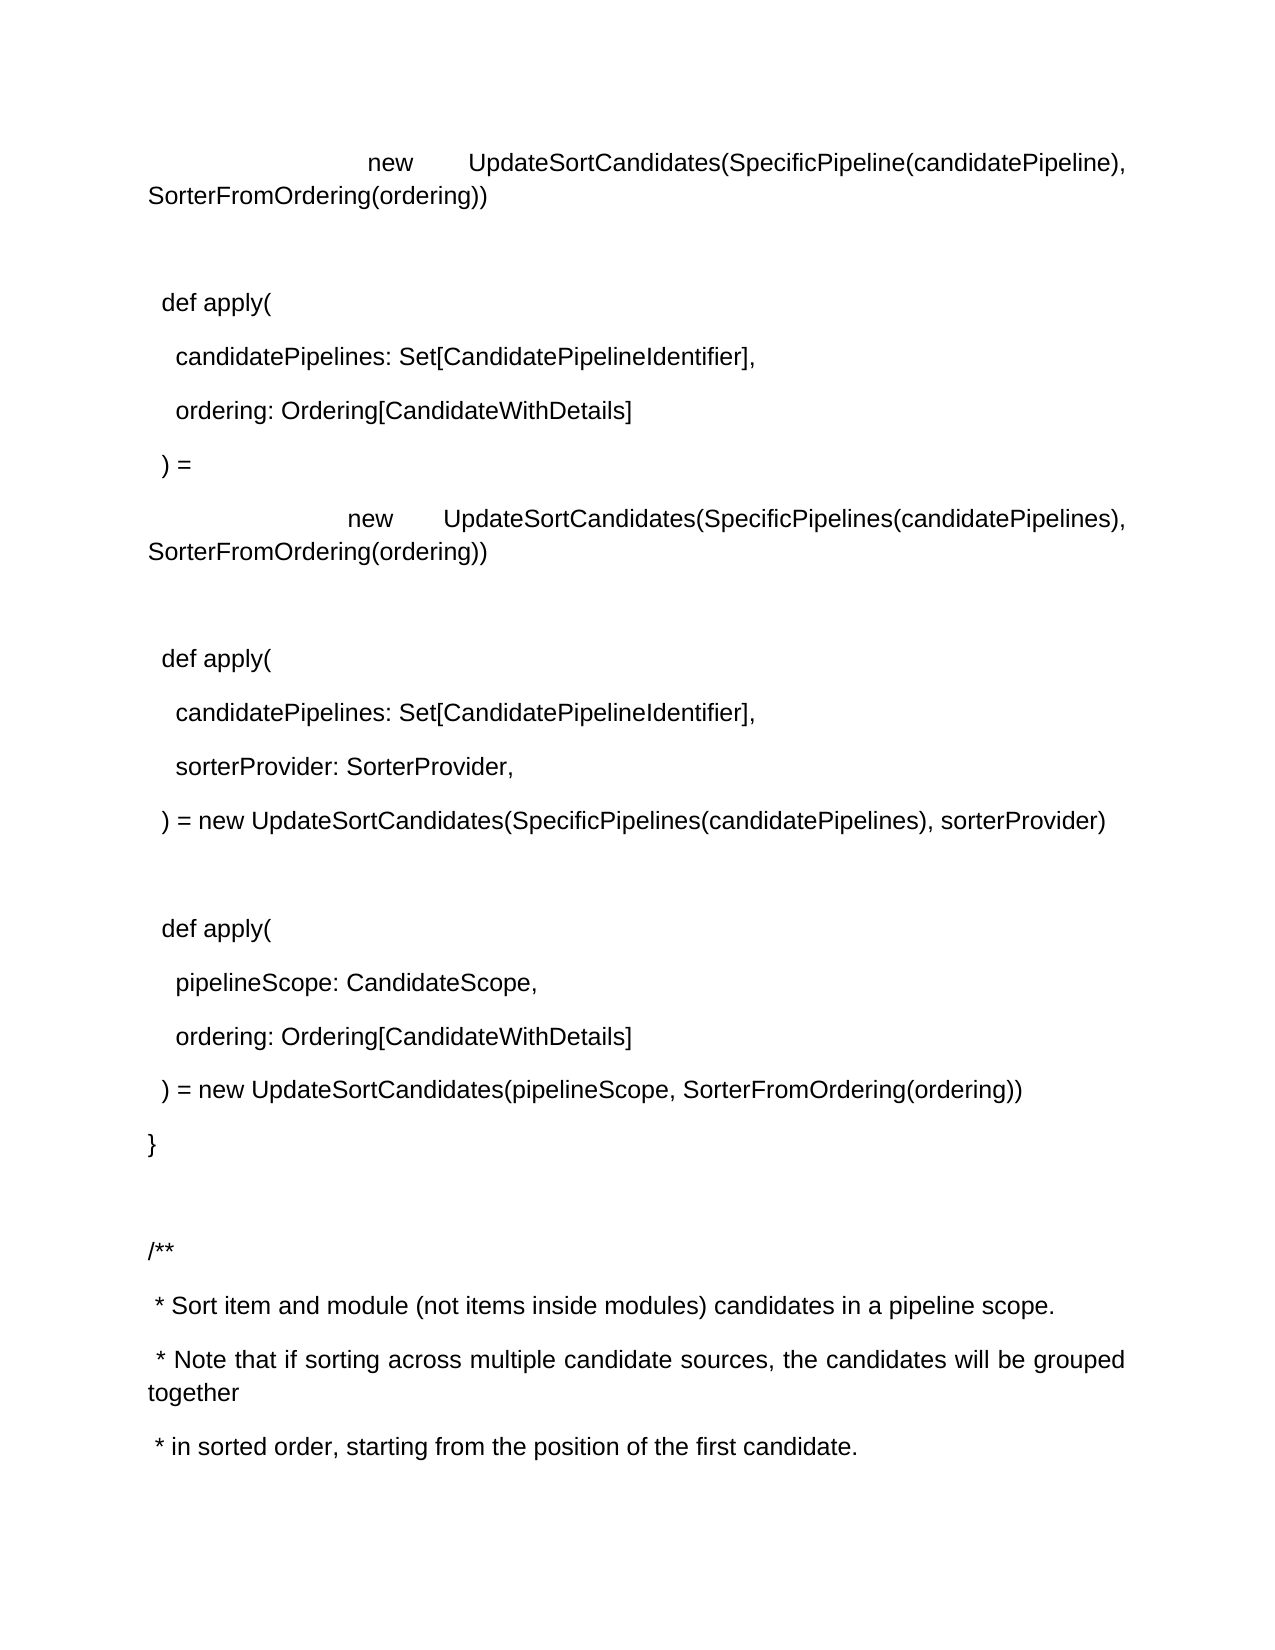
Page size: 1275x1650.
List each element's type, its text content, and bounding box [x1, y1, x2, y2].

text ) = [148, 450, 1127, 479]
text /** [148, 1237, 1127, 1266]
text ordering: Ordering[CandidateWithDetails] [148, 396, 1127, 425]
text * Sort item and module (not items inside modules) candidates in a pipeline scope. [148, 1291, 1127, 1319]
text candidatePipelines: Set[CandidatePipelineIdentifier], [148, 342, 1127, 371]
text def apply( [148, 914, 1127, 942]
text new UpdateSortCandidates(SpecificPipeline(candidatePipeline), SorterFromOrdering(ordering)) [148, 148, 1127, 209]
text def apply( [148, 644, 1127, 673]
text pipelineScope: CandidateScope, [148, 968, 1127, 996]
text candidatePipelines: Set[CandidatePipelineIdentifier], [148, 698, 1127, 727]
text def apply( [148, 288, 1127, 317]
text ) = new UpdateSortCandidates(SpecificPipelines(candidatePipelines), sorterProvider) [148, 806, 1127, 835]
text ordering: Ordering[CandidateWithDetails] [148, 1021, 1127, 1050]
text * in sorted order, starting from the position of the first candidate. [148, 1431, 1127, 1460]
text ) = new UpdateSortCandidates(pipelineScope, SorterFromOrdering(ordering)) [148, 1075, 1127, 1104]
text sorterProvider: SorterProvider, [148, 752, 1127, 781]
text new UpdateSortCandidates(SpecificPipelines(candidatePipelines), SorterFromOrdering(ordering)) [148, 504, 1127, 566]
text * Note that if sorting across multiple candidate sources, the candidates will be grouped together [148, 1344, 1127, 1406]
text } [148, 1129, 1127, 1158]
